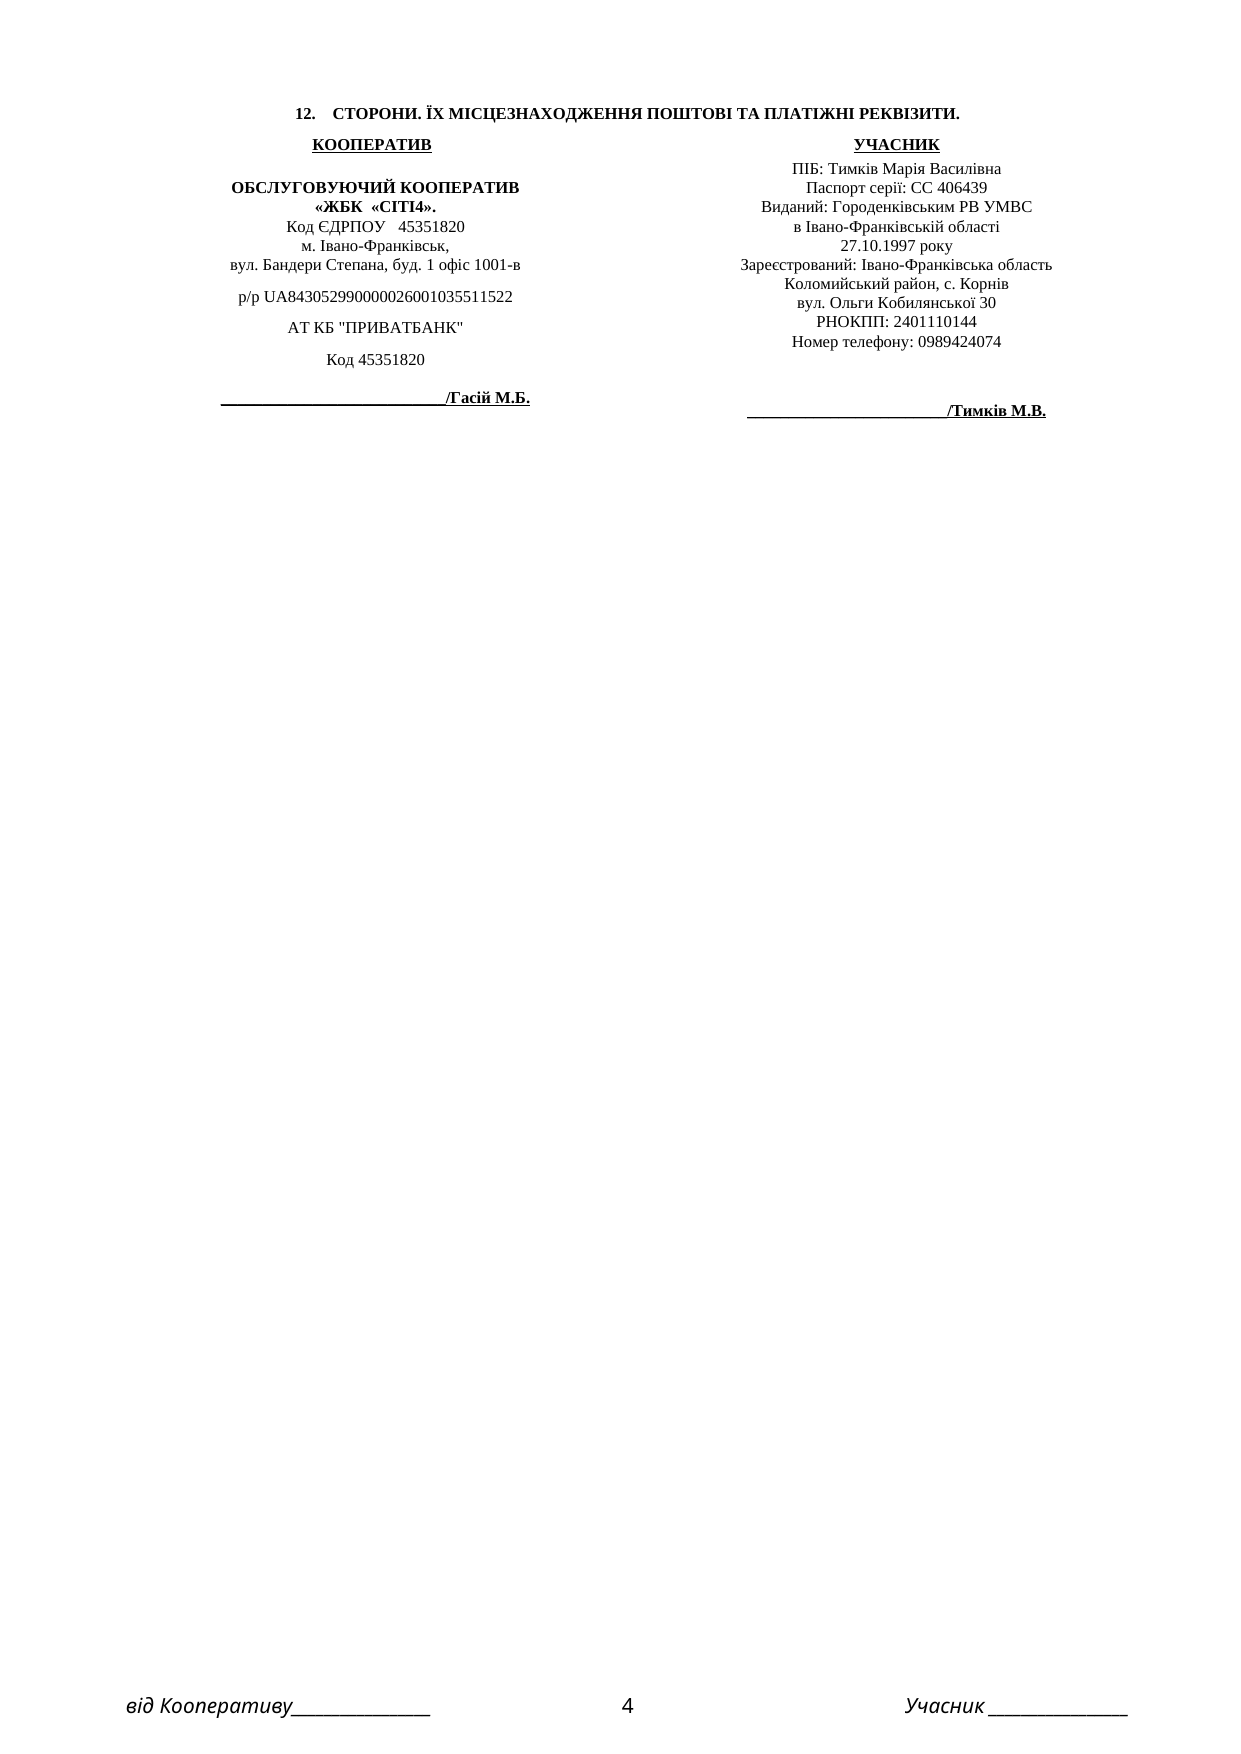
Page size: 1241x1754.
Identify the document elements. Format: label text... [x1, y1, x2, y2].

table_cell ПІБ: Тимків Марія Василівна Паспорт серії: СС 406439 Виданий: Городенківським РВ УМВС в Івано-Франківській області 27.10.1997 року Зареєстрований: Івано-Франківська область Коломийський район, с. Корнів вул. Ольги Кобилянської 30 РНОКПП: 2401110144 Номер телефону: 0989424074 [644, 159, 1150, 388]
table_cell ___________________________/Гасій М.Б. [107, 388, 643, 451]
list Сторони. їх місцезнаходження поштові та платіжні реквізити. [118, 103, 1137, 123]
table_cell ОБСЛУГОВУЮЧИЙ КООПЕРАТИВ «ЖБК «СІТІ4». Код ЄДРПОУ 45351820 м. Івано-Франківськ, вул. Бандери Степана, буд. 1 офіс 1001-в р/р UA843052990000026001035511522 АТ КБ "ПРИВАТБАНК" Код 45351820 [107, 159, 643, 388]
table_header УЧАСНИК [644, 123, 1150, 159]
table_cell ________________________/Тимків М.В. [644, 388, 1150, 451]
table_header КООПЕРАТИВ [107, 123, 643, 159]
